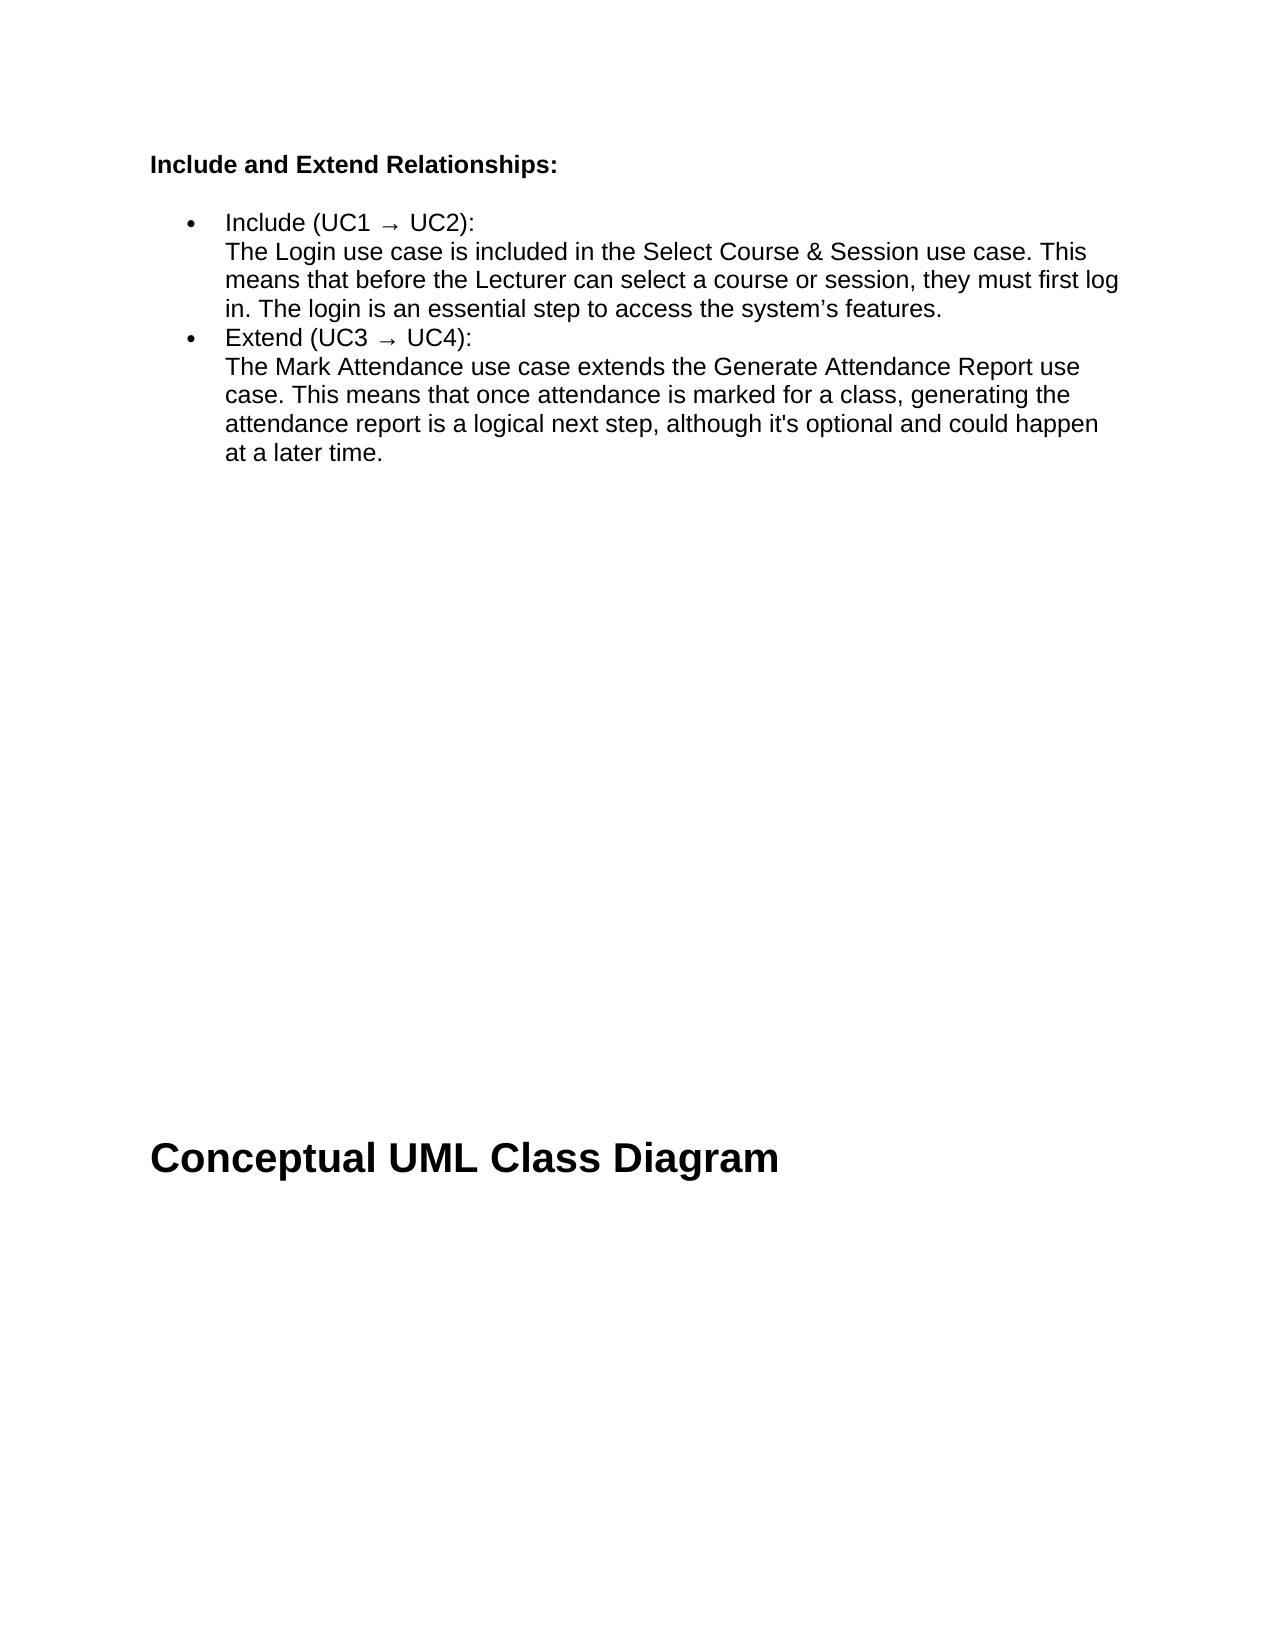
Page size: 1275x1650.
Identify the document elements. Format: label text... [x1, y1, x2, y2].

text Include and Extend Relationships: [150, 150, 1125, 179]
list Extend (UC3 → UC4): The Mark Attendance use case extends the Generate Attendance Report use case. This means that once attendance is marked for a class, generating the attendance report is a logical next step, although it's optional and could happen at a later time. [187, 323, 1125, 467]
list Include (UC1 → UC2): The Login use case is included in the Select Course & Session use case. This means that before the Lecturer can select a course or session, they must first log in. The login is an essential step to access the system’s features. [187, 208, 1125, 323]
text Conceptual UML Class Diagram [150, 1133, 1125, 1181]
